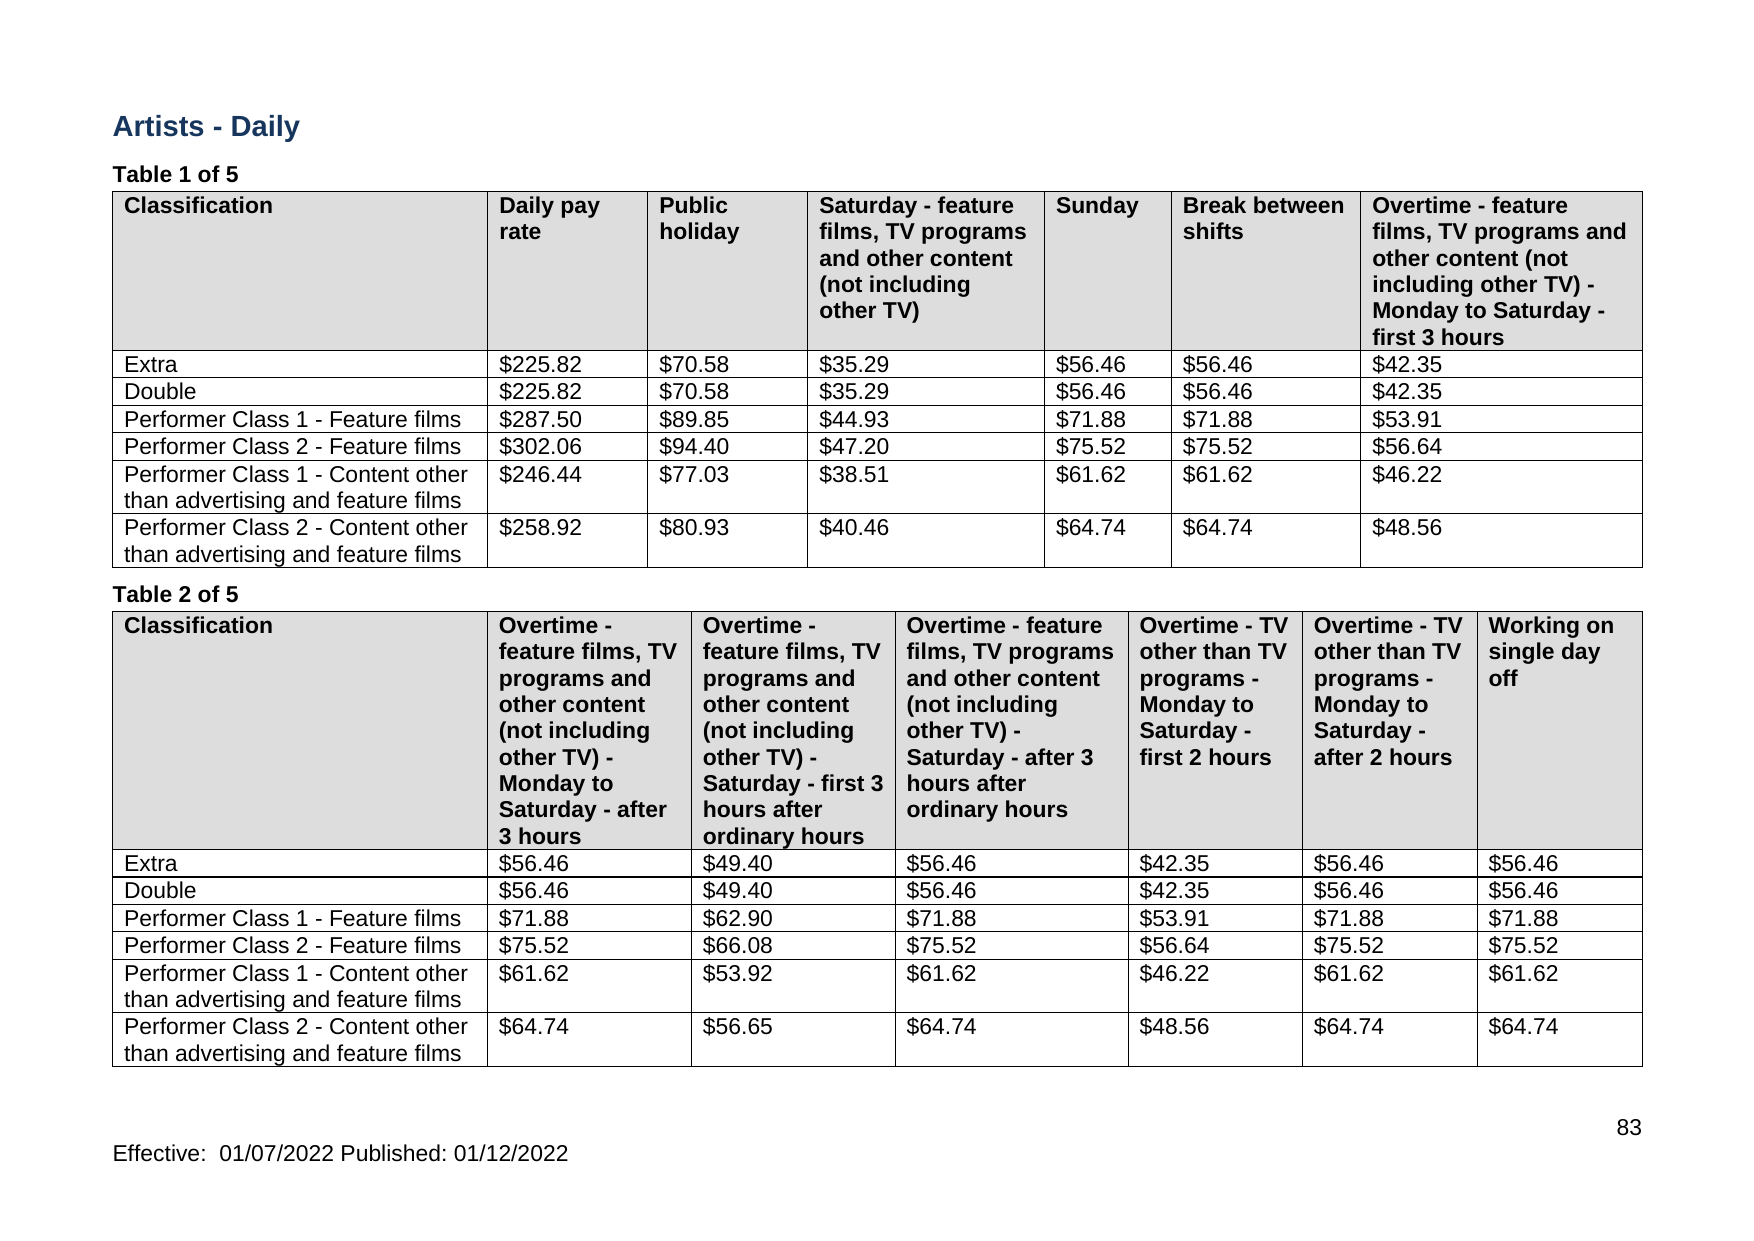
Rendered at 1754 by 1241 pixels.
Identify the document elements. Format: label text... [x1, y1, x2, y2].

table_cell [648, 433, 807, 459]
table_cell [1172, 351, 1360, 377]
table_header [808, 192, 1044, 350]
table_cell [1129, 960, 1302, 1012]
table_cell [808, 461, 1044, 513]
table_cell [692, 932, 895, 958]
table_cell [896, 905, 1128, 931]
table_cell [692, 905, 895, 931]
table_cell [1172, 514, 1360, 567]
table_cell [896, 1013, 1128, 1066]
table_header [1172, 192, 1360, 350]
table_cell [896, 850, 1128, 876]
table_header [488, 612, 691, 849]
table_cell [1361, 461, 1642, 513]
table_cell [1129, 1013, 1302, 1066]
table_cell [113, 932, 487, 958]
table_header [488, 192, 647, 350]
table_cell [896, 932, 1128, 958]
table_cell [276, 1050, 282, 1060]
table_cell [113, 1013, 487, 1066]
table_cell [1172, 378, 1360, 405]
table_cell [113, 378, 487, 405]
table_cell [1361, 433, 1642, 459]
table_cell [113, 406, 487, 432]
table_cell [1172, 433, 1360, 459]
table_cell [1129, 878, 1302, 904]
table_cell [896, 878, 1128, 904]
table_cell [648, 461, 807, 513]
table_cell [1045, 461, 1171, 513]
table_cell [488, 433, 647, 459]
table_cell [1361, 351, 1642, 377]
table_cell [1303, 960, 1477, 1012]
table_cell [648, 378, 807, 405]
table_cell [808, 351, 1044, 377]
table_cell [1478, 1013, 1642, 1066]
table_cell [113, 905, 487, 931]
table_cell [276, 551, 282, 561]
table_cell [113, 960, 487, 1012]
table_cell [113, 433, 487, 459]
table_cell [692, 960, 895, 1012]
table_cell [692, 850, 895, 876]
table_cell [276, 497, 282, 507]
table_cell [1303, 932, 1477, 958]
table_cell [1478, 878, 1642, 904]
subtitle Artists - Daily [112, 109, 1642, 143]
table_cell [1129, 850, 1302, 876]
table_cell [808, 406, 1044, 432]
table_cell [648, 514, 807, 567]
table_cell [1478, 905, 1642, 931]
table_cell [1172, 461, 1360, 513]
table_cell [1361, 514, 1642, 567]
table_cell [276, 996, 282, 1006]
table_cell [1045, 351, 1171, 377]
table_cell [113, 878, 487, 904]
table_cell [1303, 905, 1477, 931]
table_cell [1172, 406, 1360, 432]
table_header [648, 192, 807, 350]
text Table 1 of 5 [112, 161, 1642, 187]
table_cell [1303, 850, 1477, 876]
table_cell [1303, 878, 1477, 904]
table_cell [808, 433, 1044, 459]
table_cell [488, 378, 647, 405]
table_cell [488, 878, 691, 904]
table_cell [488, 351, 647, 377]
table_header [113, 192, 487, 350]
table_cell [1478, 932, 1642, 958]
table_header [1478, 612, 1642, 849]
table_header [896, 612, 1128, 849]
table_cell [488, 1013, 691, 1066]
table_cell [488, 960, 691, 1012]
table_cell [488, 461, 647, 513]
text Table 2 of 5 [112, 581, 1642, 607]
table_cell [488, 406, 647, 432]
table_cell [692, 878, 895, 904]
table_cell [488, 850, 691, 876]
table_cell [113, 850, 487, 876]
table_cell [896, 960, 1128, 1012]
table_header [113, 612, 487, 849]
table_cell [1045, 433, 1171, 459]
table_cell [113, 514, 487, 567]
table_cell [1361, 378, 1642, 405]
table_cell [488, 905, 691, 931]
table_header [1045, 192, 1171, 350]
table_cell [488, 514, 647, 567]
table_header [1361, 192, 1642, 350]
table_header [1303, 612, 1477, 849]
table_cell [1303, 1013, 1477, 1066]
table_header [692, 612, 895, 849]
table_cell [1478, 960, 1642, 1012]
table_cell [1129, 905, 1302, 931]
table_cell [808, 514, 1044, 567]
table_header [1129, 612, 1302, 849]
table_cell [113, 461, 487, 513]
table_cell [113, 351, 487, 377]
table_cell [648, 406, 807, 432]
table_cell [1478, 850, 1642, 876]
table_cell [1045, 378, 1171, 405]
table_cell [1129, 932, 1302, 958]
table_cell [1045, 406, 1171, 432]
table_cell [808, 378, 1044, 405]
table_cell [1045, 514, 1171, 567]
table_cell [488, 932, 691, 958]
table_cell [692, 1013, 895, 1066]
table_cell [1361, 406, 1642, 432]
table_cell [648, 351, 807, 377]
